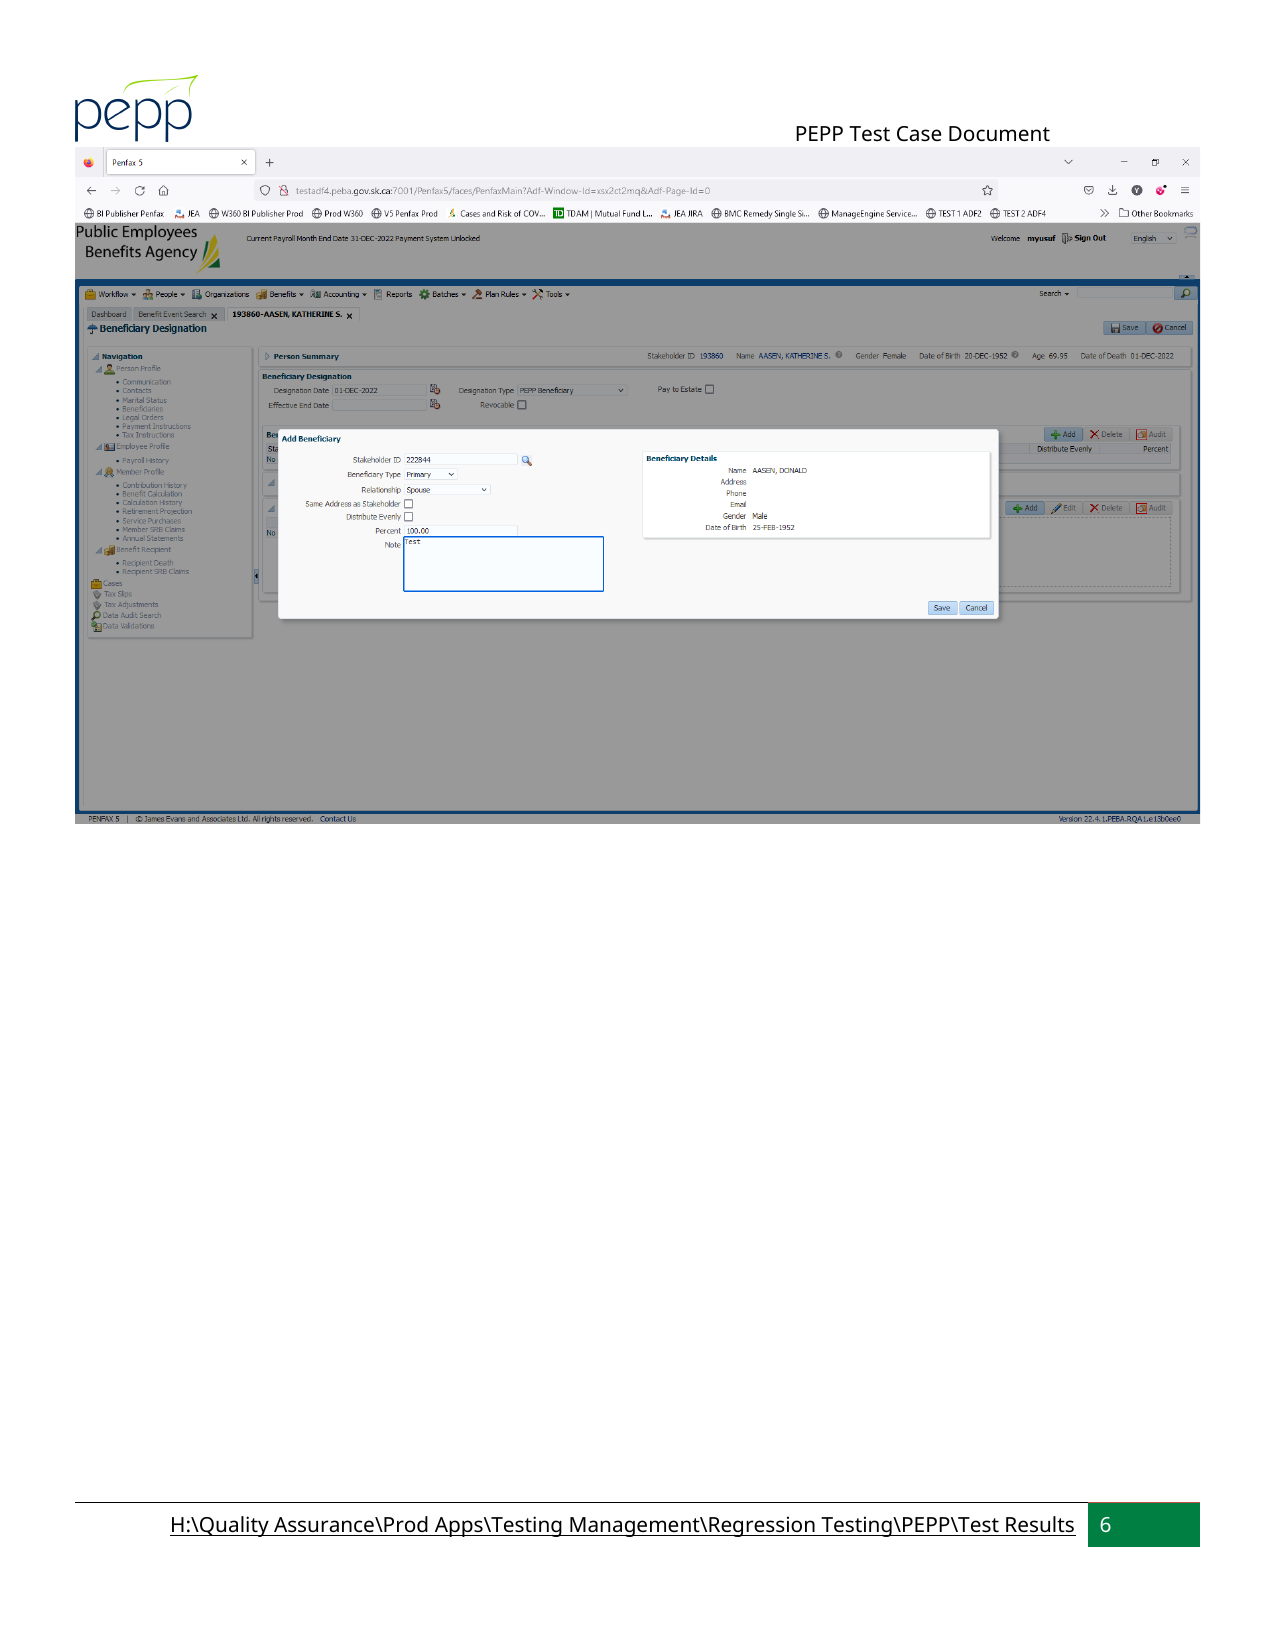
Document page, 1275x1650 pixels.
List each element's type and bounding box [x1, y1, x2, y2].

picture [75, 147, 1200, 824]
picture [75, 75, 199, 142]
